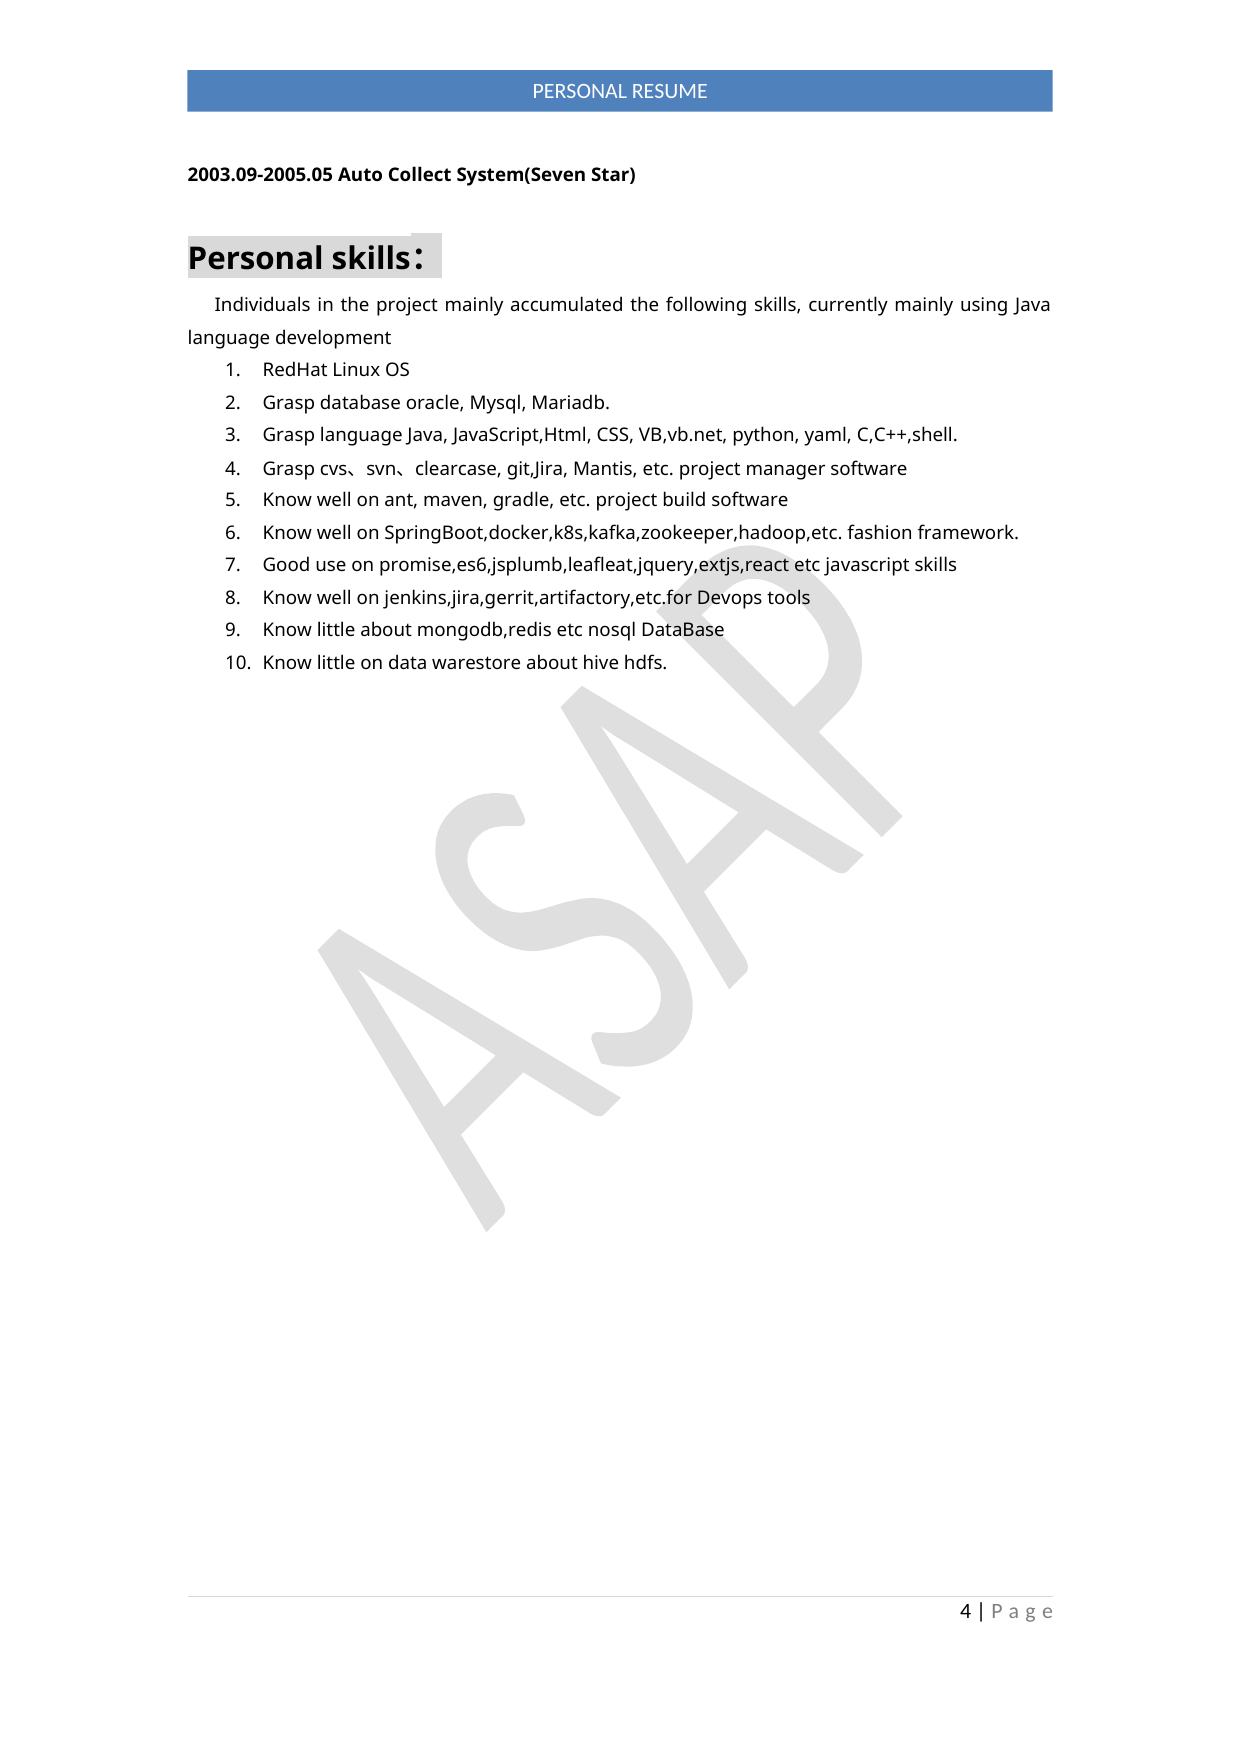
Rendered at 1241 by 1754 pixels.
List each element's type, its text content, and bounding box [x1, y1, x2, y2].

list Know well on jenkins,jira,gerrit,artifactory,etc.for Devops tools [225, 581, 1053, 613]
list Grasp database oracle, Mysql, Mariadb. [225, 386, 1053, 418]
list Know well on SpringBoot,docker,k8s,kafka,zookeeper,hadoop,etc. fashion framework. [225, 516, 1053, 548]
text Personal skills： [187, 223, 1053, 288]
list Know little about mongodb,redis etc nosql DataBase [225, 613, 1053, 646]
list RedHat Linux OS [225, 353, 1053, 386]
list Grasp cvs、svn、clearcase, git,Jira, Mantis, etc. project manager software [225, 451, 1053, 483]
text 2003.09-2005.05 Auto Collect System(Seven Star) [187, 158, 1053, 191]
list Good use on promise,es6,jsplumb,leafleat,jquery,extjs,react etc javascript skills [225, 548, 1053, 581]
text Individuals in the project mainly accumulated the following skills, currently mainly using Java language development [187, 288, 1053, 353]
list Grasp language Java, JavaScript,Html, CSS, VB,vb.net, python, yaml, C,C++,shell. [225, 418, 1053, 451]
list Know well on ant, maven, gradle, etc. project build software [225, 483, 1053, 516]
list Know little on data warestore about hive hdfs. [225, 646, 1053, 678]
